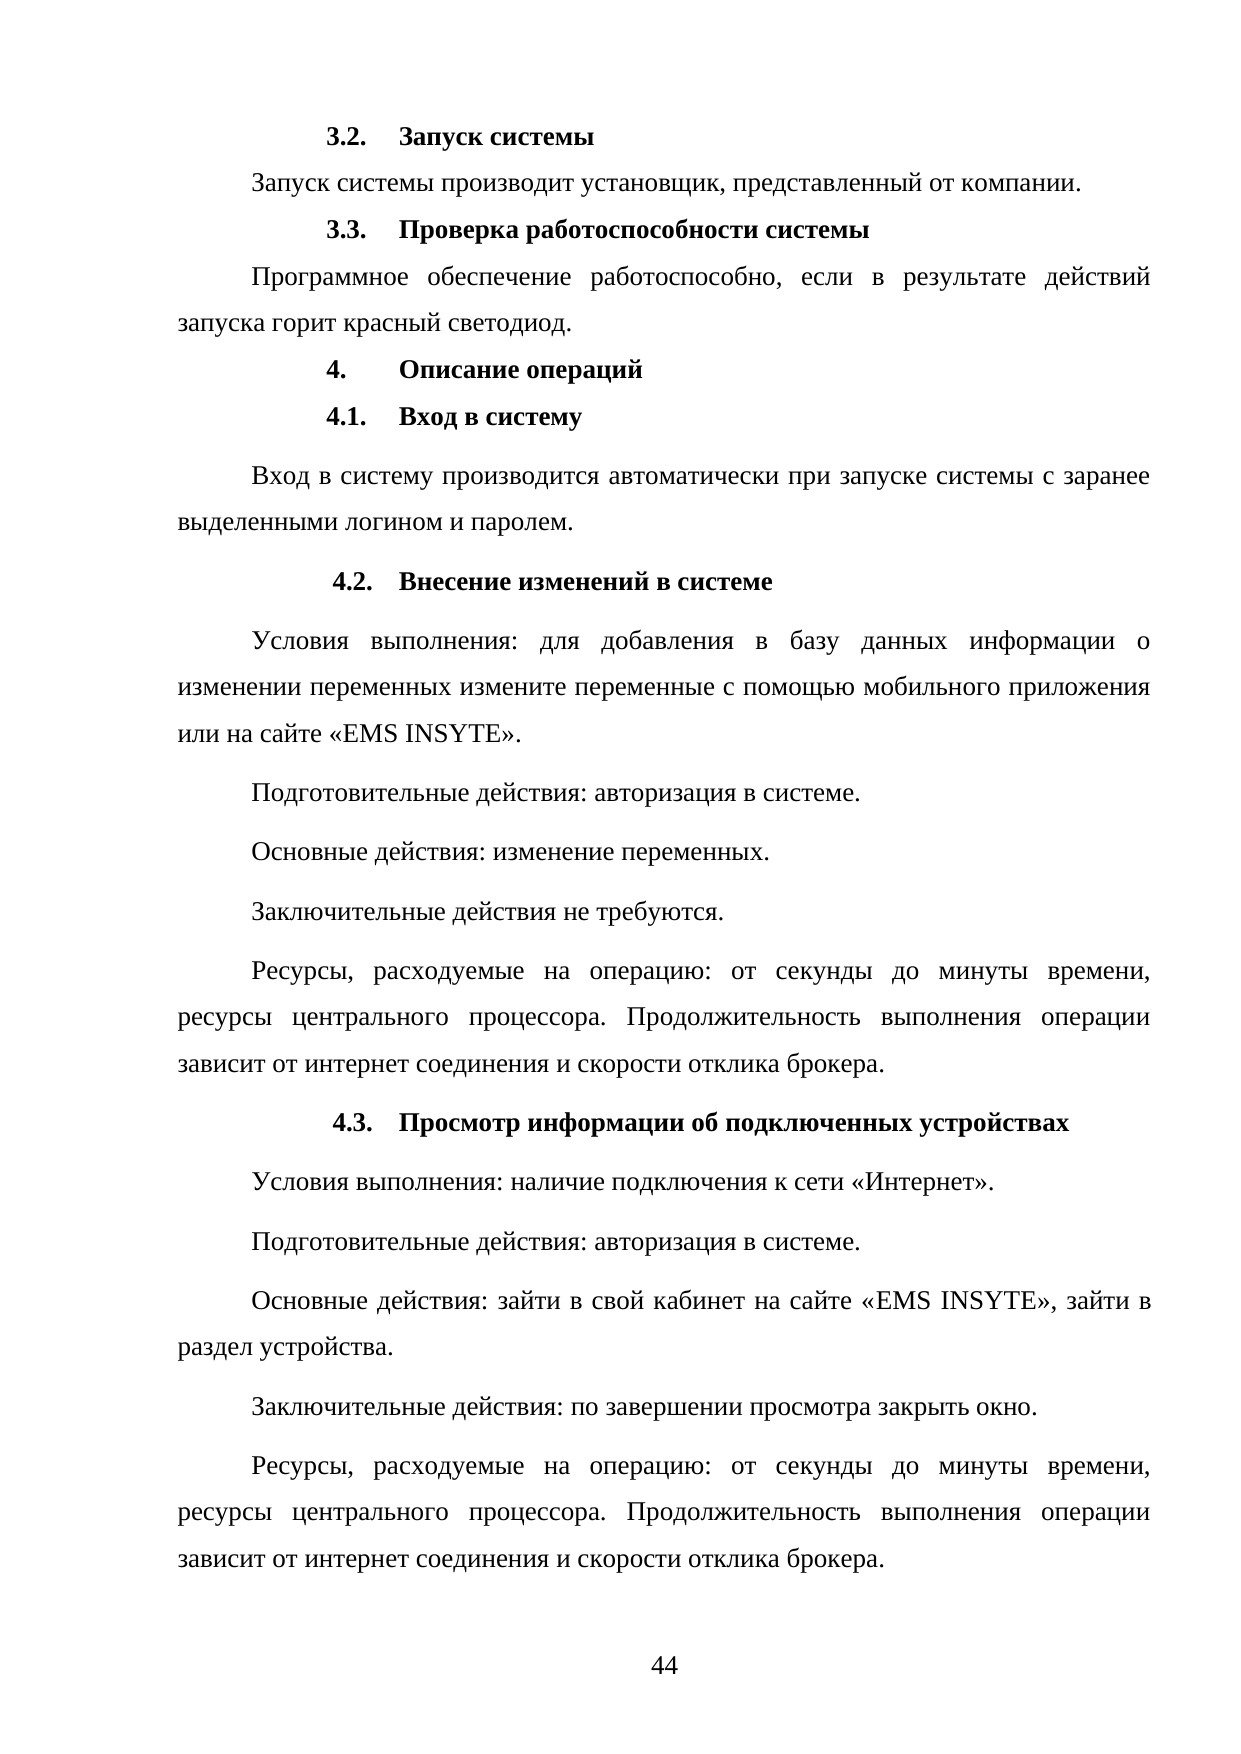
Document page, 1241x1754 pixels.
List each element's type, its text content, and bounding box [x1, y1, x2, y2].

list Описание операций [252, 353, 1152, 384]
text Ресурсы, расходуемые на операцию: от секунды до минуты времени, ресурсы центрального процессора. Продолжительность выполнения операции зависит от интернет соединения и скорости отклика брокера. [177, 1449, 1152, 1573]
text Основные действия: зайти в свой кабинет на сайте «EMS INSYTE», зайти в раздел устройства. [177, 1284, 1152, 1362]
list Просмотр информации об подключенных устройствах [252, 1106, 1152, 1137]
text Вход в систему производится автоматически при запуске системы с заранее выделенными логином и паролем. [177, 459, 1152, 537]
text Заключительные действия: по завершении просмотра закрыть окно. [177, 1390, 1152, 1421]
text Запуск системы производит установщик, представленный от компании. [177, 166, 1152, 197]
text Ресурсы, расходуемые на операцию: от секунды до минуты времени, ресурсы центрального процессора. Продолжительность выполнения операции зависит от интернет соединения и скорости отклика брокера. [177, 954, 1152, 1078]
list Проверка работоспособности системы [252, 213, 1152, 244]
text Подготовительные действия: авторизация в системе. [177, 776, 1152, 807]
text Программное обеспечение работоспособно, если в результате действий запуска горит красный светодиод. [177, 260, 1152, 337]
text Условия выполнения: наличие подключения к сети «Интернет». [177, 1166, 1152, 1197]
list Запуск системы [252, 120, 1152, 151]
text Подготовительные действия: авторизация в системе. [177, 1225, 1152, 1256]
list Вход в систему [252, 400, 1152, 431]
text Основные действия: изменение переменных. [177, 836, 1152, 867]
text Заключительные действия не требуются. [177, 895, 1152, 926]
list Внесение изменений в системе [252, 565, 1152, 596]
text Условия выполнения: для добавления в базу данных информации о изменении переменных измените переменные с помощью мобильного приложения или на сайте «EMS INSYTE». [177, 624, 1152, 748]
